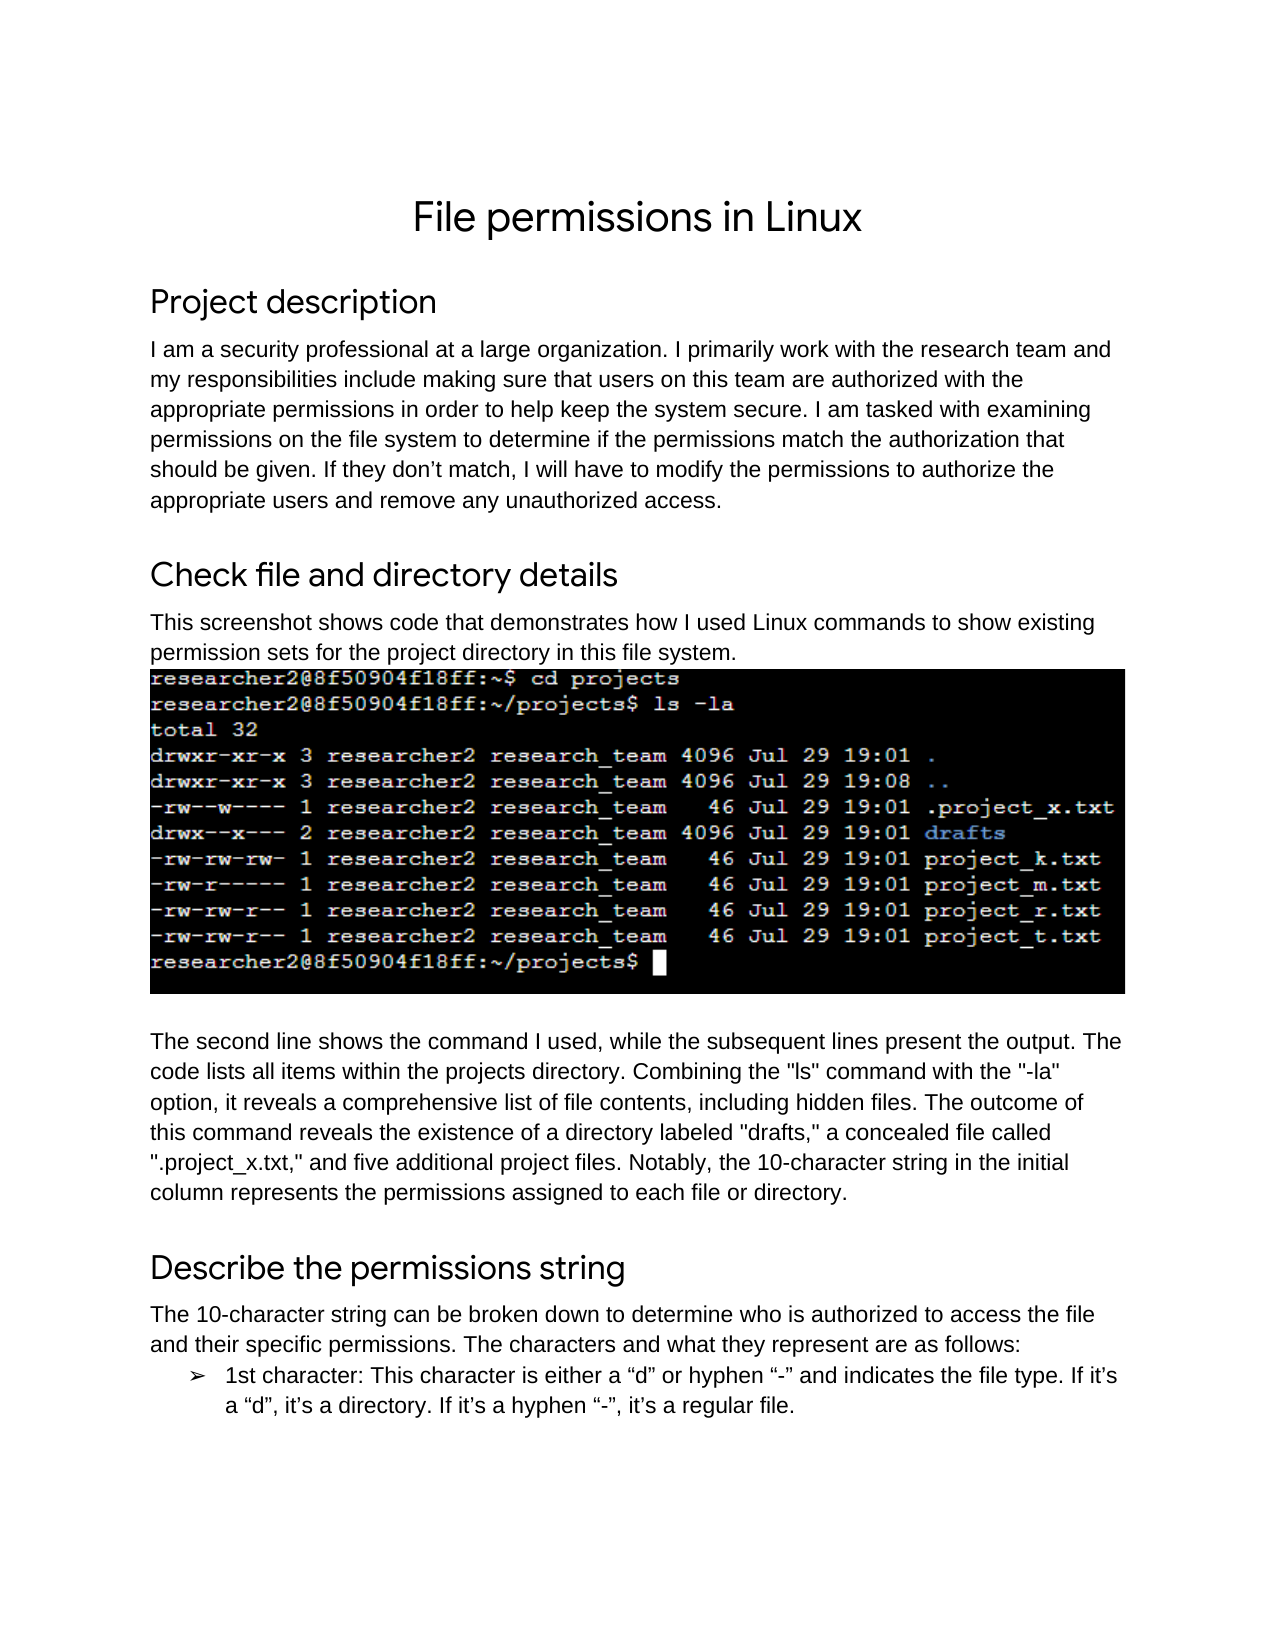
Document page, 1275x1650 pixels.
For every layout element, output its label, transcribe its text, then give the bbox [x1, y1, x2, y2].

text I am a security professional at a large organization. I primarily work with the research team and my responsibilities include making sure that users on this team are authorized with the appropriate permissions in order to help keep the system secure. I am tasked with examining permissions on the file system to determine if the permissions match the authorization that should be given. If they don’t match, I will have to modify the permissions to authorize the appropriate users and remove any unauthorized access. [150, 336, 1125, 513]
text The 10-character string can be broken down to determine who is authorized to access the file and their specific permissions. The characters and what they represent are as follows: [150, 1301, 1125, 1358]
picture [150, 669, 1125, 994]
subtitle Check file and directory details [150, 554, 1125, 596]
subtitle Project description [150, 281, 1125, 323]
text The second line shows the command I used, while the subsequent lines present the output. The code lists all items within the projects directory. Combining the "ls" command with the "-la" option, it reveals a comprehensive list of file contents, including hidden files. The outcome of this command reveals the existence of a directory labeled "drafts," a concealed file called ".project_x.txt," and five additional project files. Notably, the 10-character string in the initial column represents the permissions assigned to each file or directory. [150, 1028, 1125, 1206]
subtitle File permissions in Linux [150, 192, 1125, 244]
text This screenshot shows code that demonstrates how I used Linux commands to show existing permission sets for the project directory in this file system. [150, 609, 1125, 665]
subtitle Describe the permissions string [150, 1247, 1125, 1289]
list 1st character: This character is either a “d” or hyphen “-” and indicates the file type. If it’s a “d”, it’s a directory. If it’s a hyphen “-”, it’s a regular file. [187, 1362, 1125, 1418]
